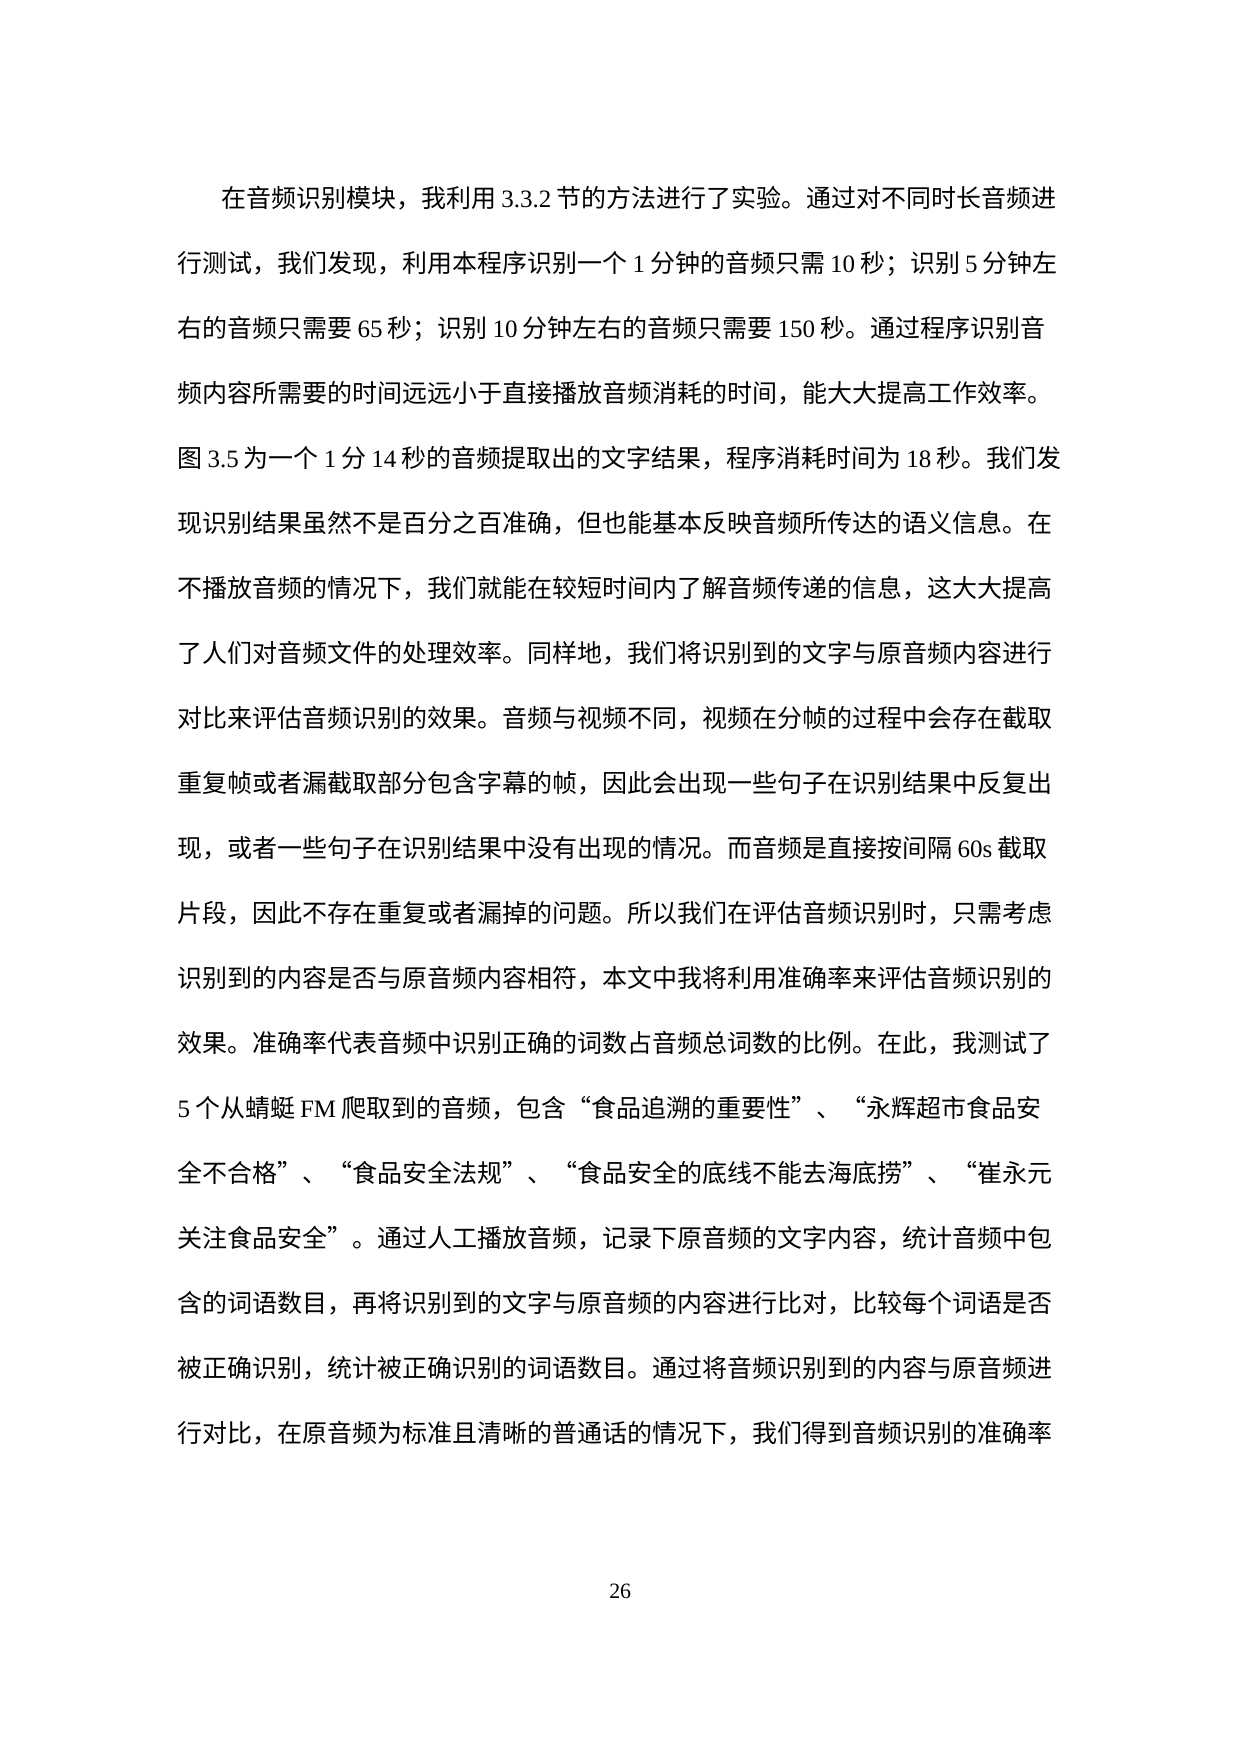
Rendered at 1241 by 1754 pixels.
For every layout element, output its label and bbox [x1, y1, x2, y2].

text [177, 164, 1063, 1464]
